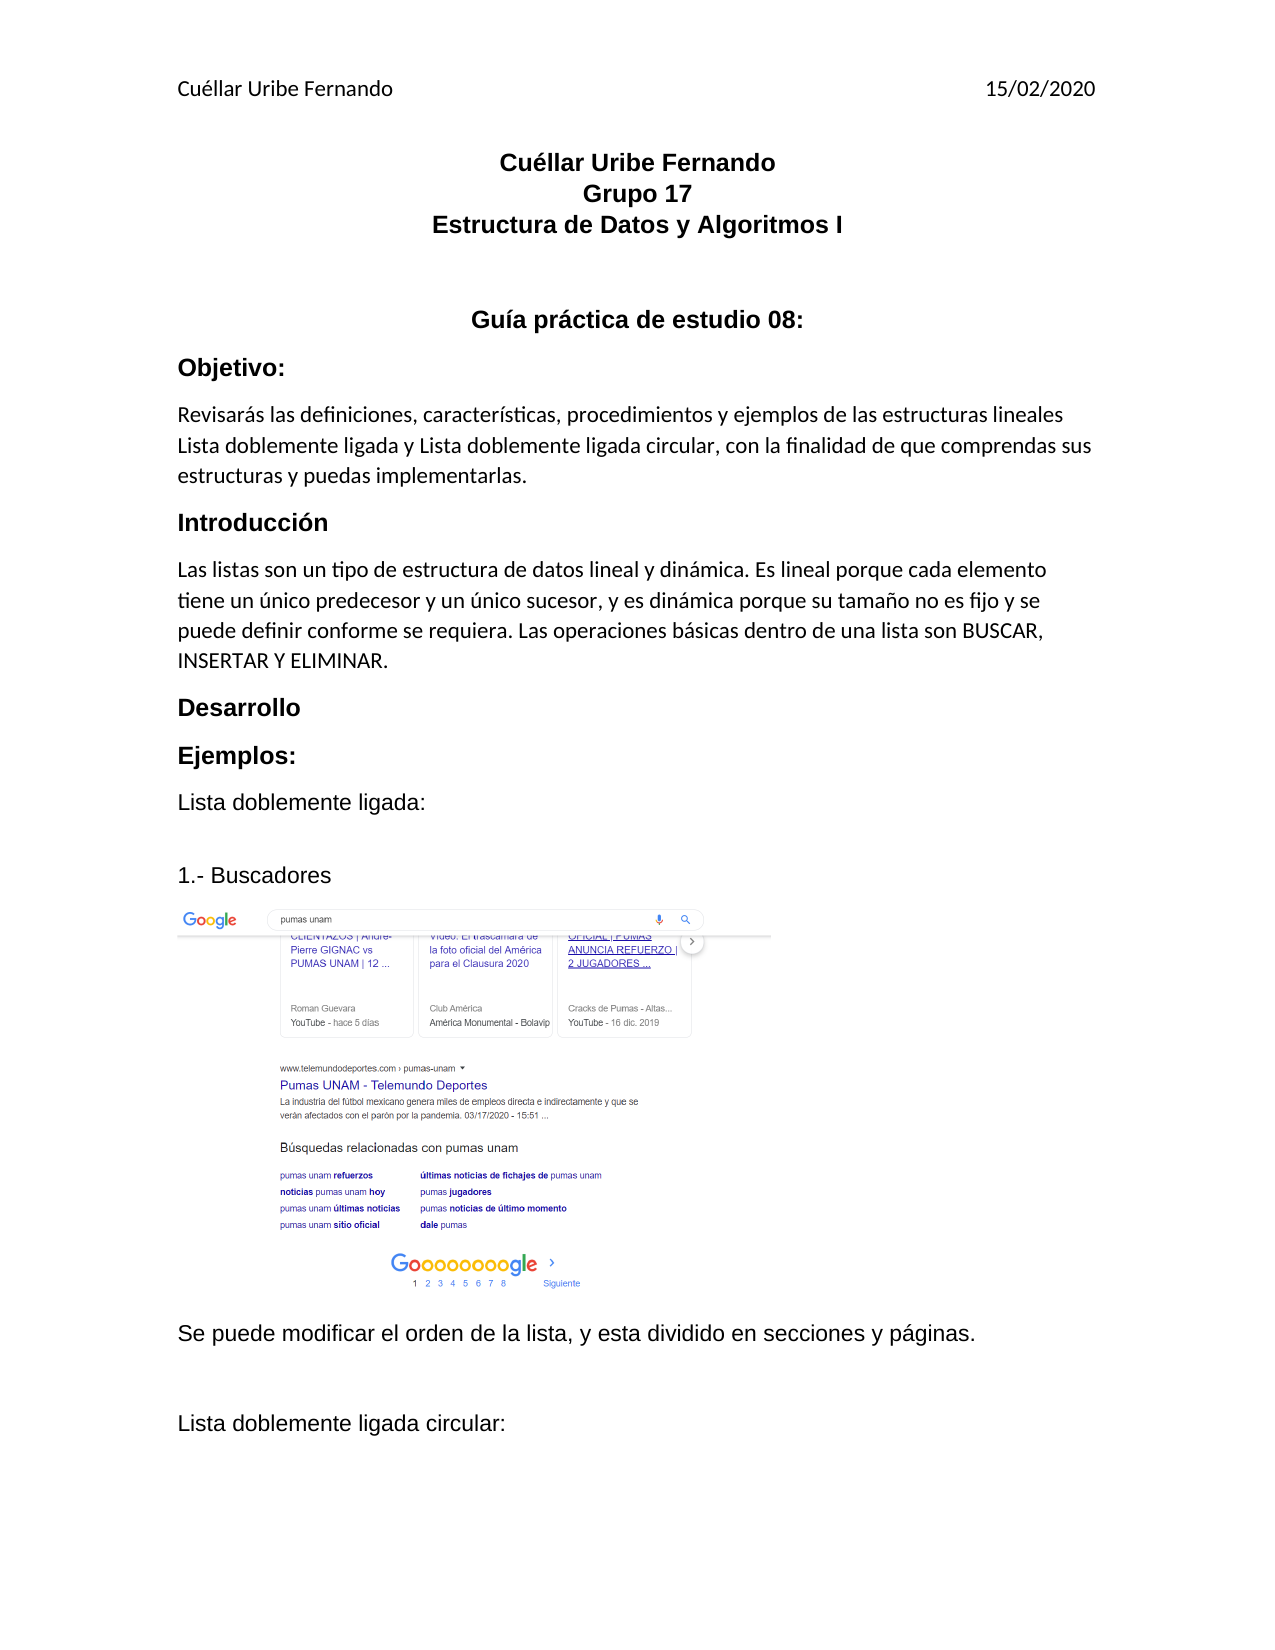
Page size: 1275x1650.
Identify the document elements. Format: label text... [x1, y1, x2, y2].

text Cuéllar Uribe Fernando Grupo 17 Estructura de Datos y Algoritmos I [177, 148, 1098, 238]
text Lista doblemente ligada circular: [177, 1410, 1098, 1436]
text Lista doblemente ligada: [177, 788, 1098, 815]
picture [177, 907, 771, 1301]
text Guía práctica de estudio 08: [177, 305, 1098, 334]
text Se puede modificar el orden de la lista, y esta dividido en secciones y páginas. [177, 1320, 1098, 1346]
text 1.- Buscadores [177, 833, 1098, 888]
text Las listas son un tipo de estructura de datos lineal y dinámica. Es lineal porque cada elemento tiene un único predecesor y un único sucesor, y es dinámica porque su tamaño no es fijo y se puede definir conforme se requiera. Las operaciones básicas dentro de una lista son BUSCAR, INSERTAR Y ELIMINAR. [177, 556, 1098, 674]
text Objetivo: [177, 353, 1098, 382]
text Revisarás las definiciones, características, procedimientos y ejemplos de las estructuras lineales Lista doblemente ligada y Lista doblemente ligada circular, con la finalidad de que comprendas sus estructuras y puedas implementarlas. [177, 401, 1098, 489]
text Introducción [177, 508, 1098, 537]
text Desarrollo [177, 693, 1098, 722]
text Ejemplos: [177, 741, 1098, 769]
